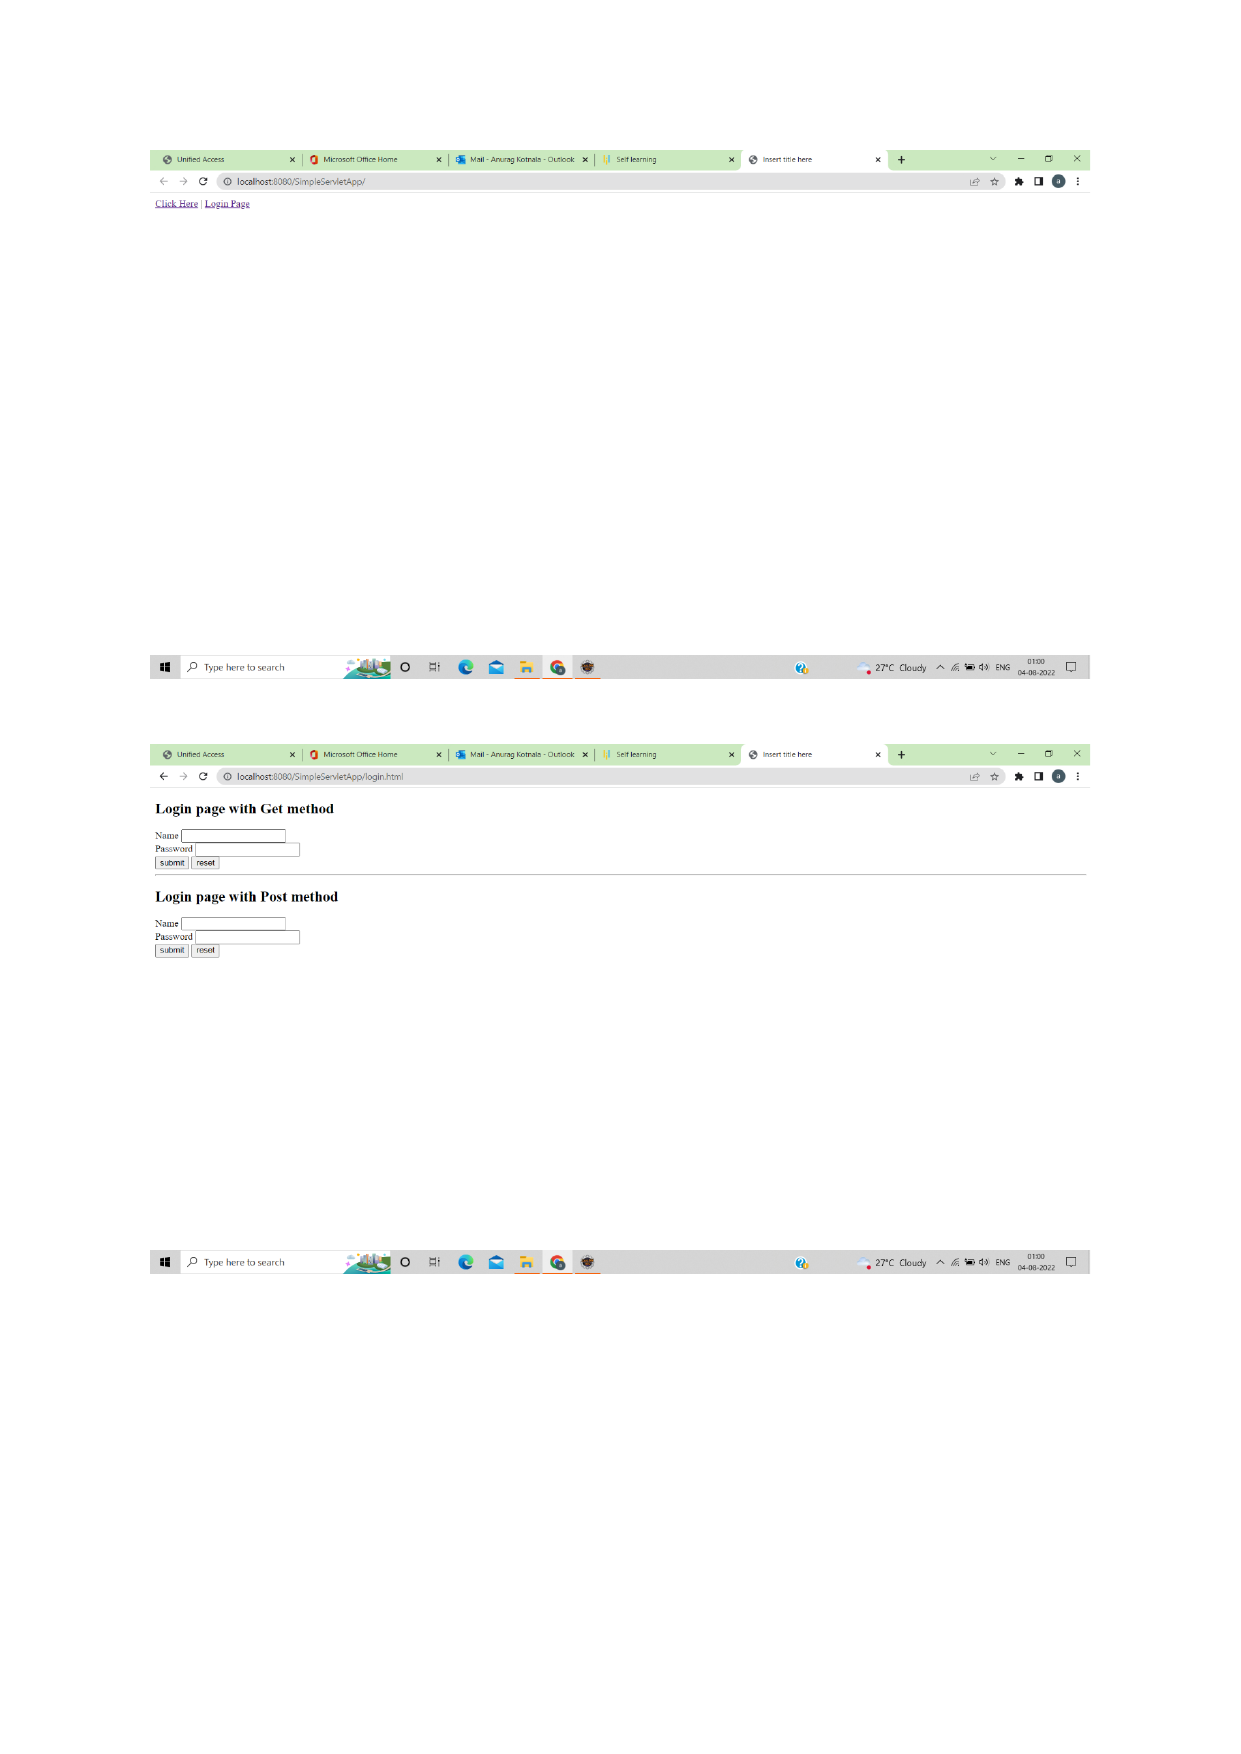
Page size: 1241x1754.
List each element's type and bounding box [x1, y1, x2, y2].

picture [150, 150, 1091, 679]
picture [150, 744, 1091, 1274]
